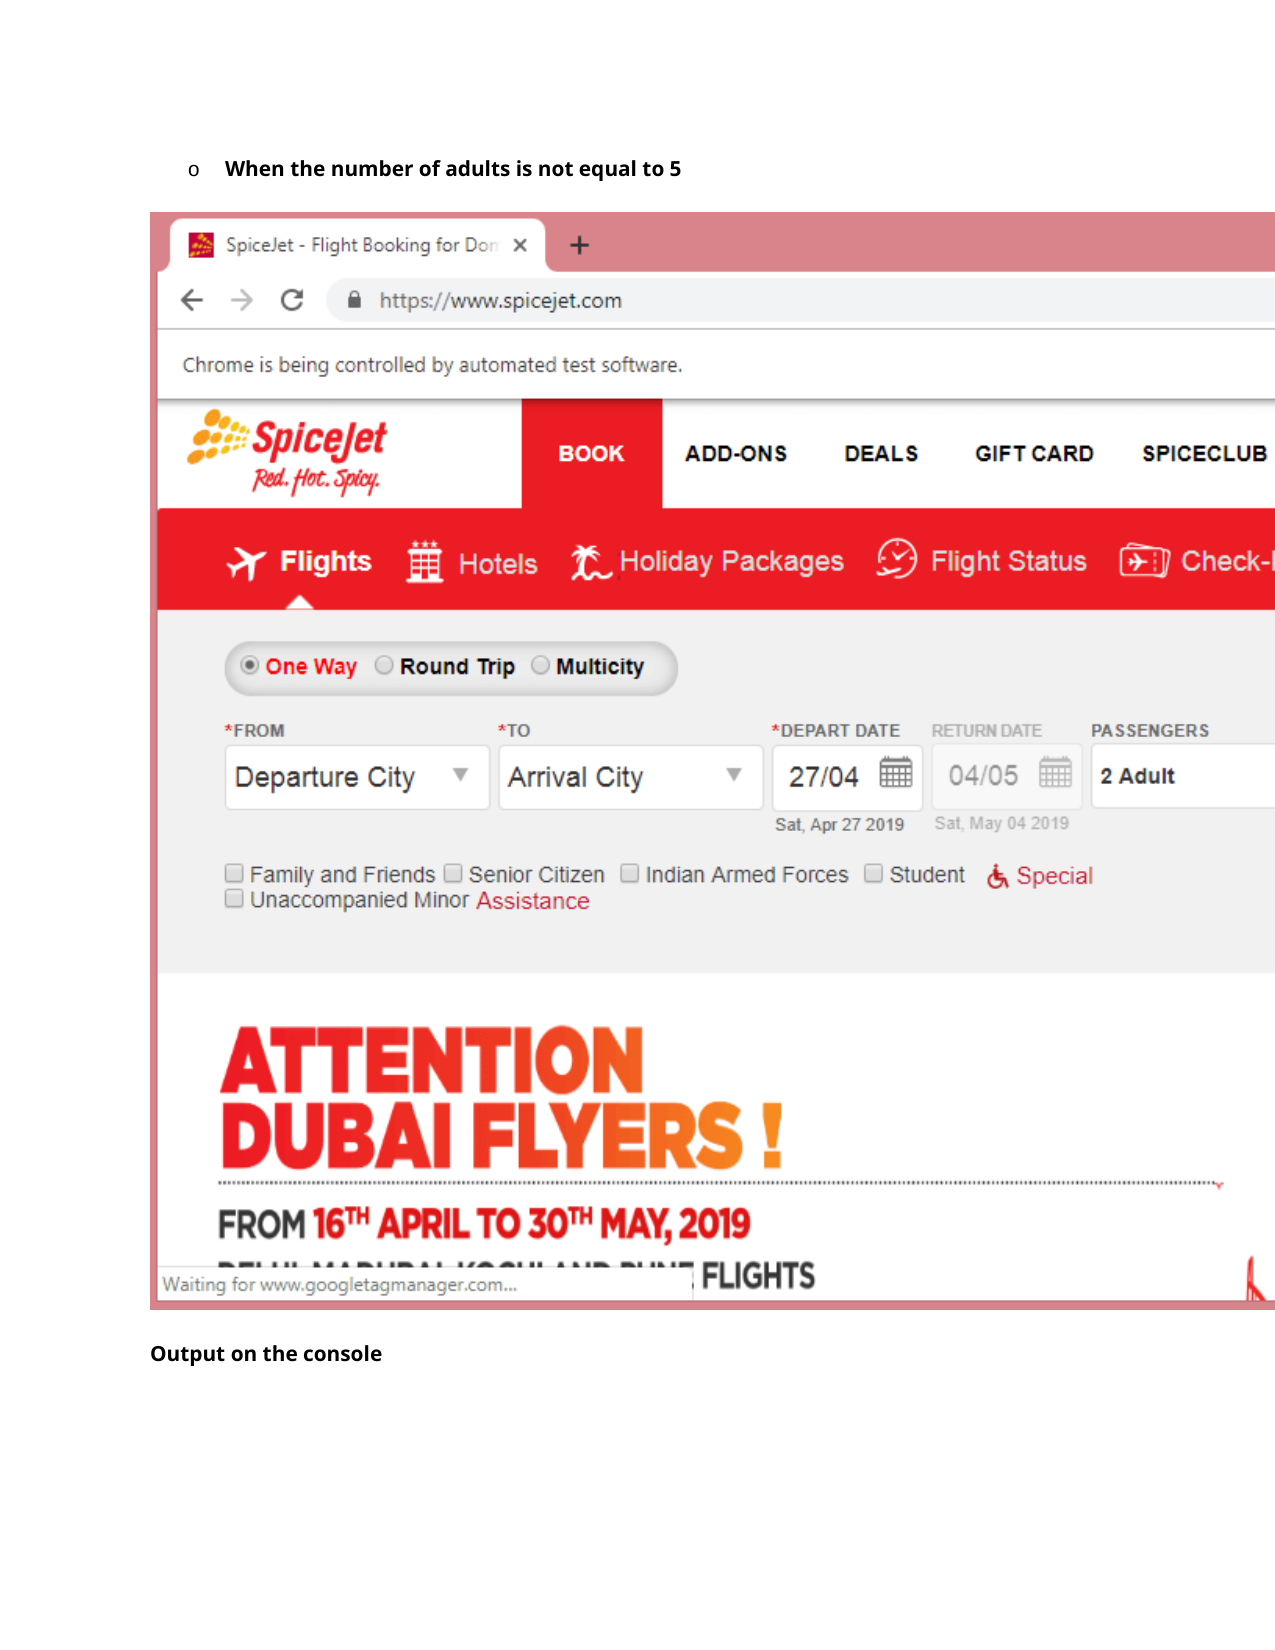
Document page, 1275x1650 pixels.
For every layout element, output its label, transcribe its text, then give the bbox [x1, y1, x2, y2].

text Output on the console [150, 1339, 1125, 1367]
picture [150, 212, 1275, 1310]
list When the number of adults is not equal to 5 [187, 150, 1125, 183]
